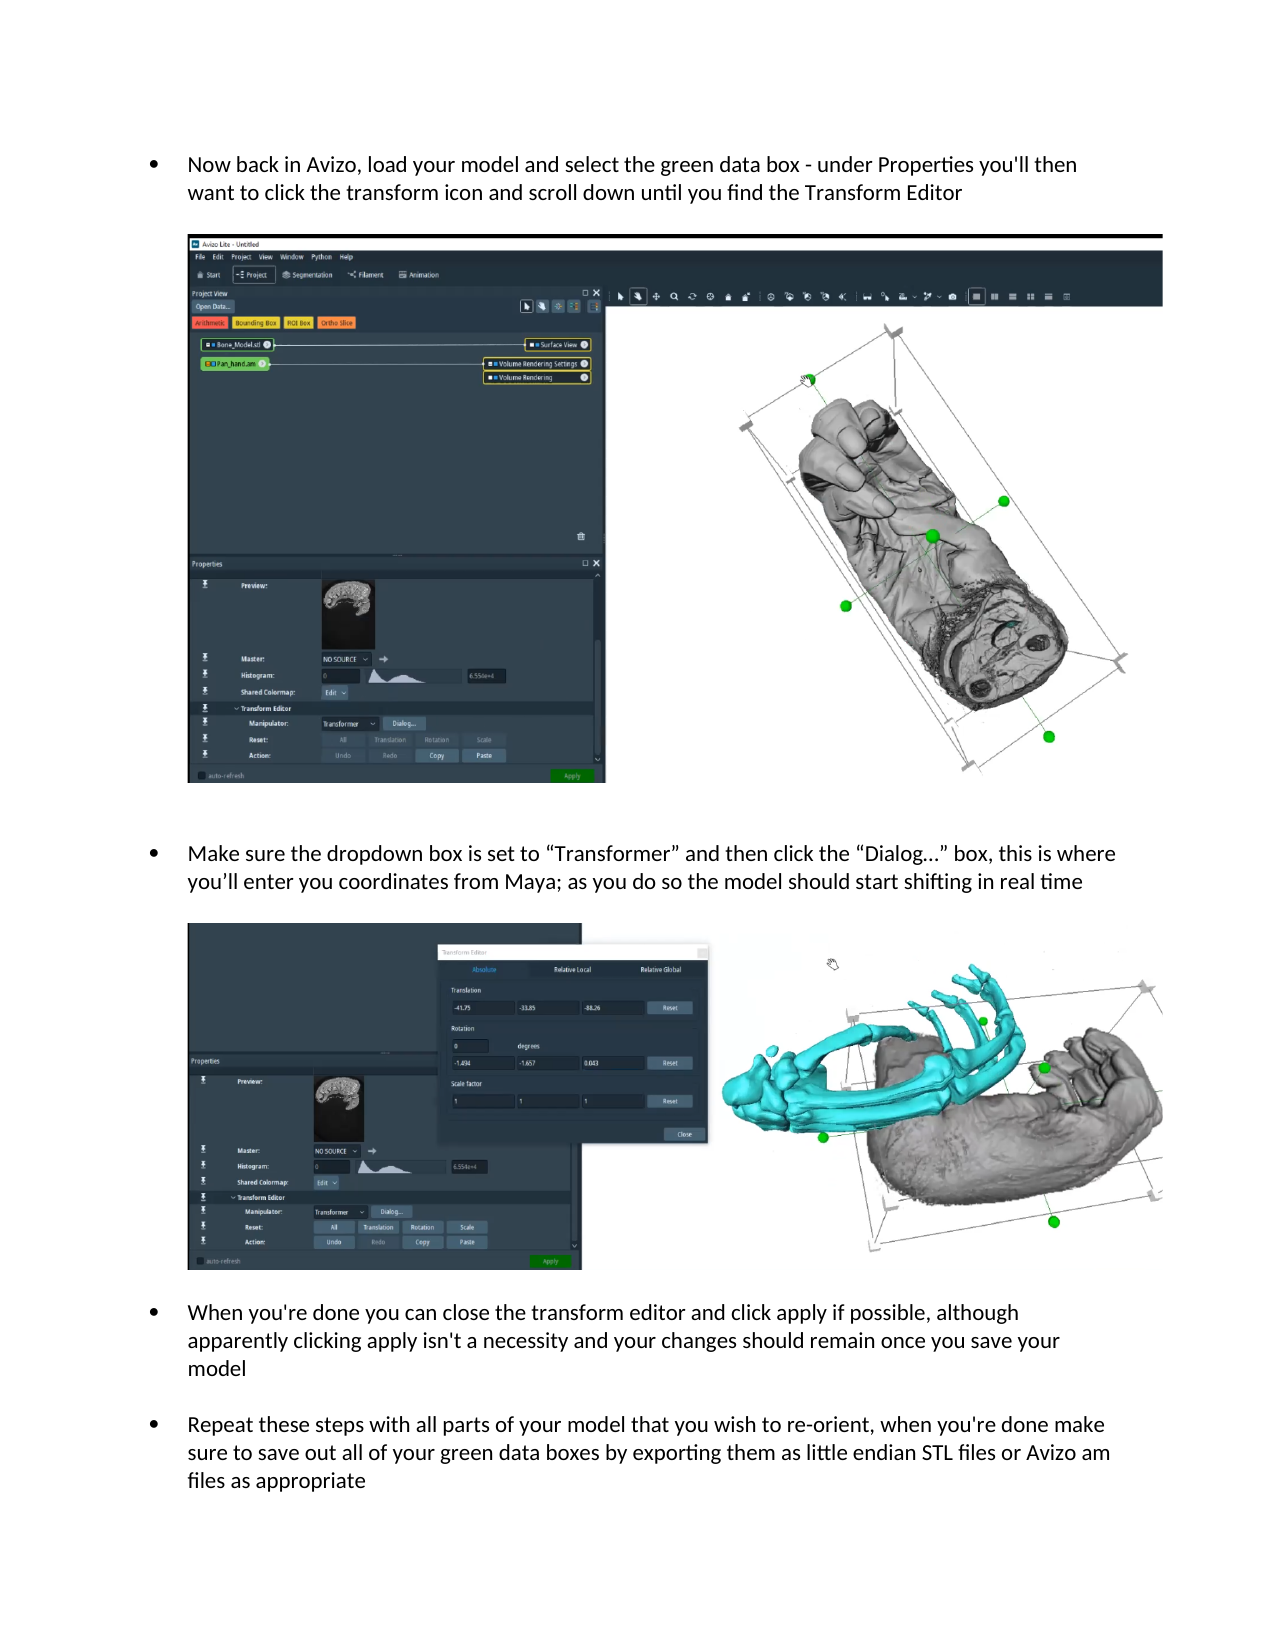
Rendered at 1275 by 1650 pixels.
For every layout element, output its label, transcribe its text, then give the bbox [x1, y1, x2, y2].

list Now back in Avizo, load your model and select the green data box - under Properties you'll then want to click the transform icon and scroll down until you find the Transform Editor [150, 150, 1125, 206]
list Make sure the dropdown box is set to “Transformer” and then click the “Dialog…” box, this is where you’ll enter you coordinates from Maya; as you do so the model should start shifting in real time [150, 839, 1125, 895]
list When you're done you can close the transform editor and click apply if possible, although apparently clicking apply isn't a necessity and your changes should remain once you save your model [150, 1298, 1125, 1382]
list Repeat these steps with all parts of your model that you wish to re-orient, when you're done make sure to save out all of your green data boxes by exporting them as little endian STL files or Avizo am files as appropriate [150, 1410, 1125, 1494]
picture [187, 234, 1163, 783]
picture [187, 923, 1163, 1270]
